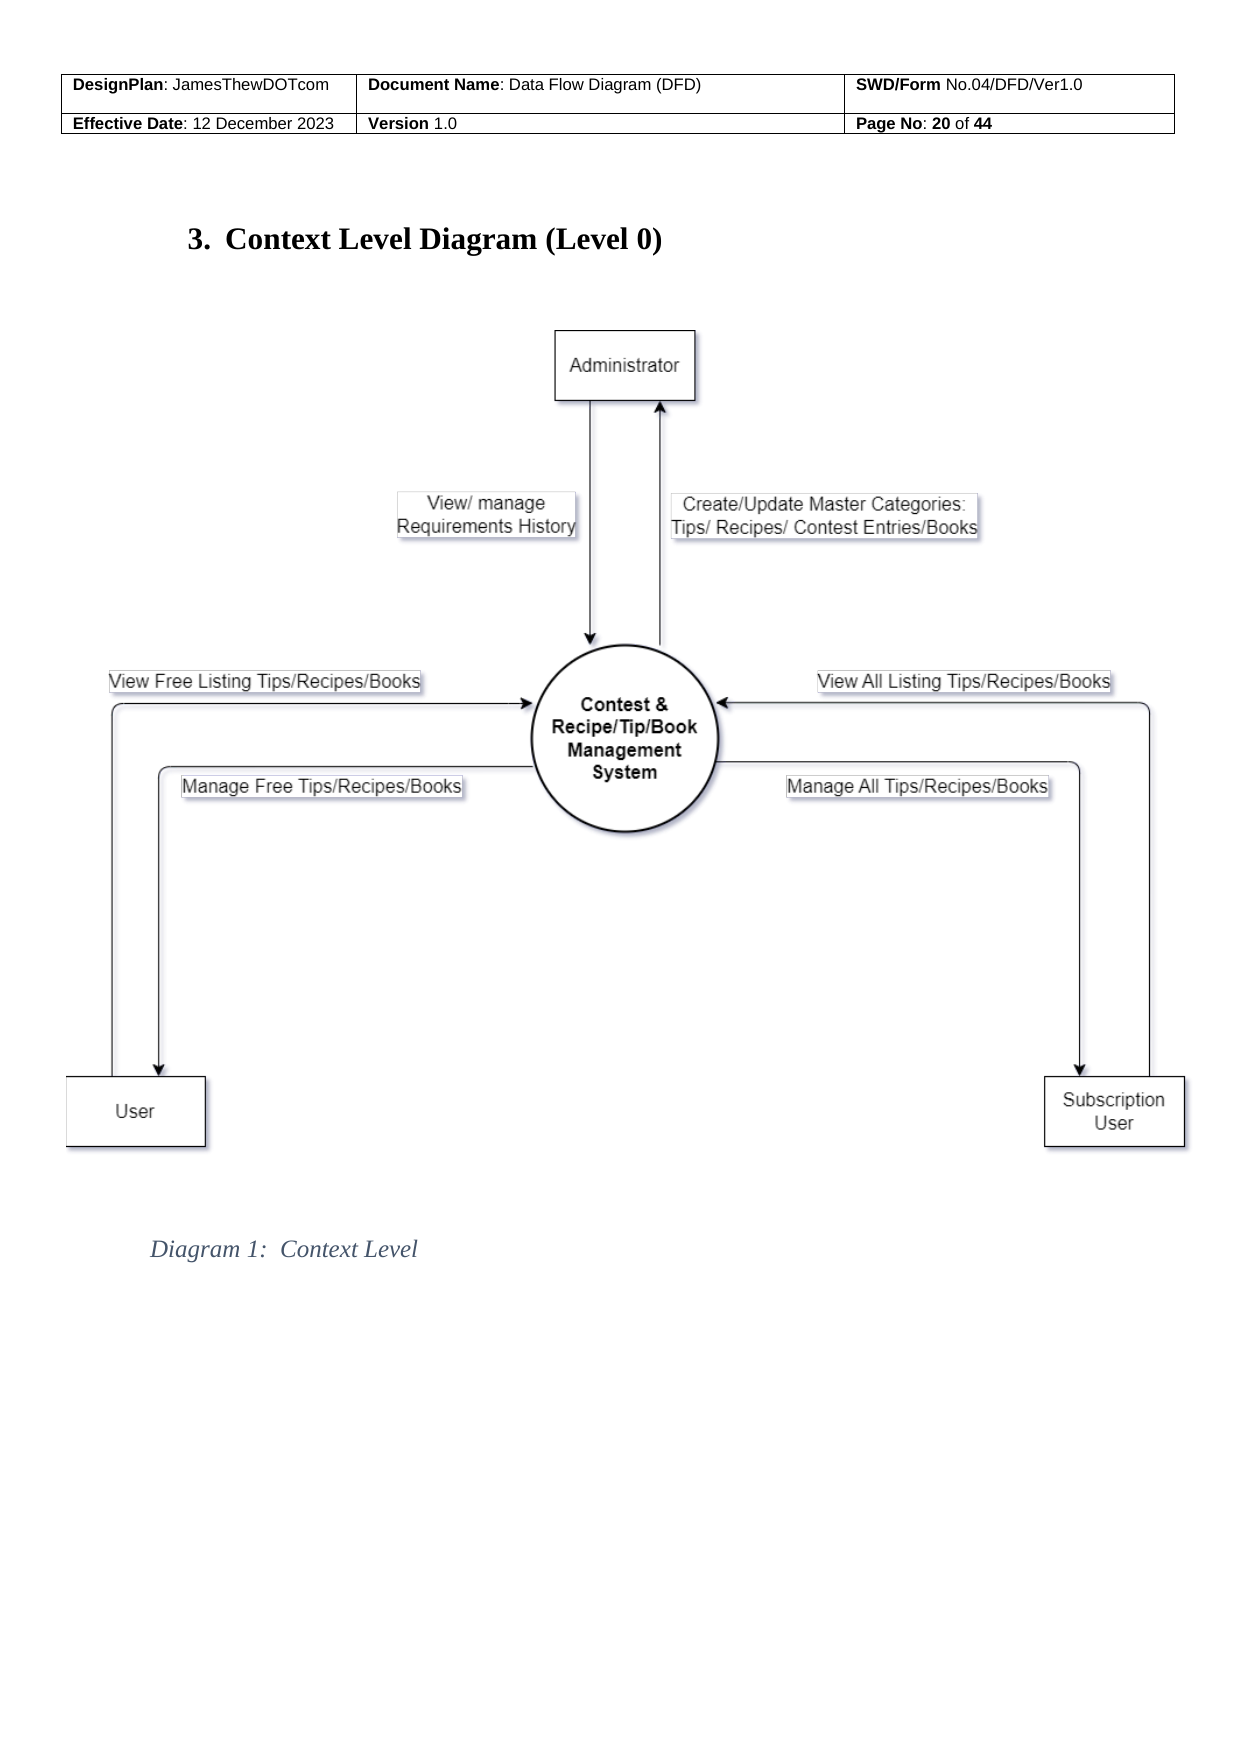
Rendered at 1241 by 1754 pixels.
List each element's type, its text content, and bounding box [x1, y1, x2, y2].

picture [66, 330, 1198, 1160]
subtitle Context Level Diagram (Level 0) [187, 221, 1090, 256]
